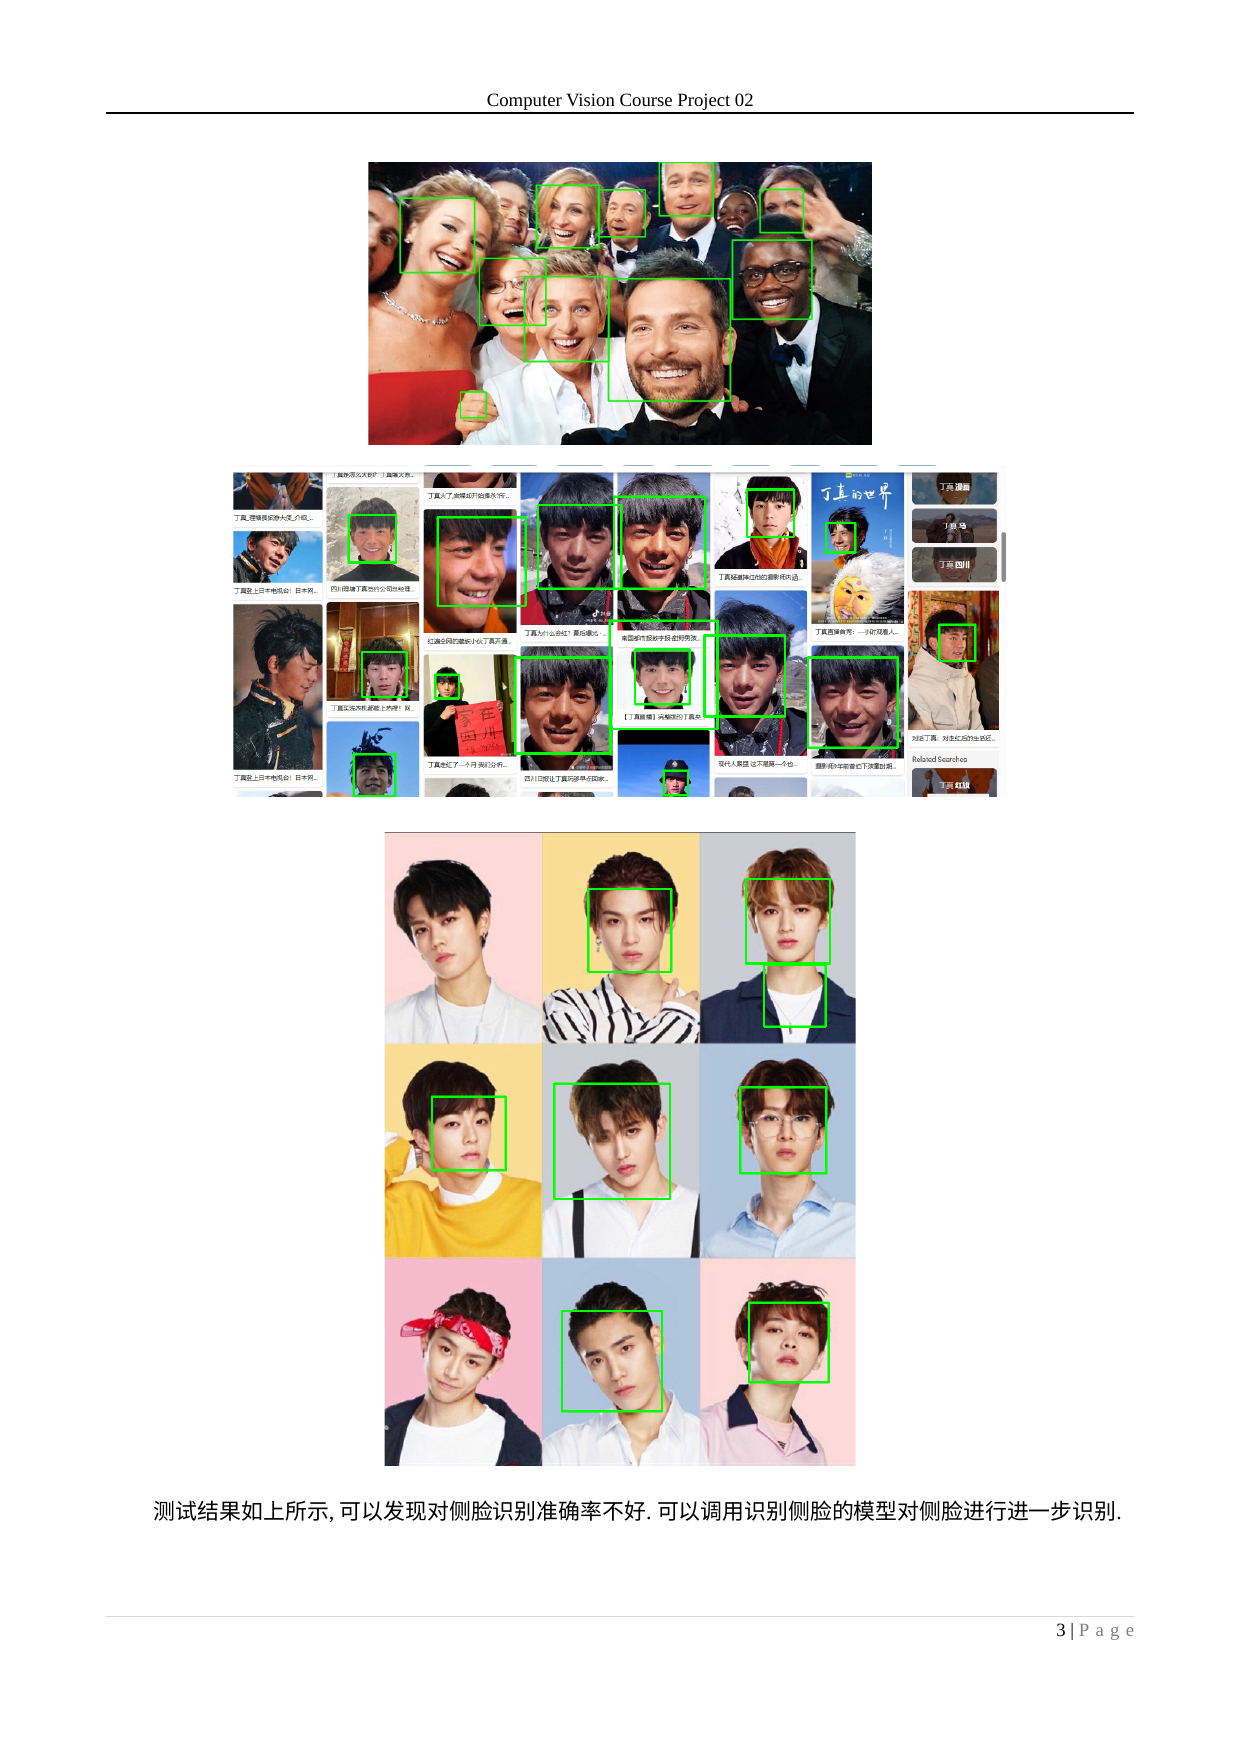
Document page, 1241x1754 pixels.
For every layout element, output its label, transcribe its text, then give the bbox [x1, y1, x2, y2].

picture [384, 832, 856, 1466]
picture [368, 162, 872, 445]
picture [233, 465, 1007, 797]
text 测试结果如上所示, 可以发现对侧脸识别准确率不好. 可以调用识别侧脸的模型对侧脸进行进一步识别. [106, 1493, 1134, 1526]
